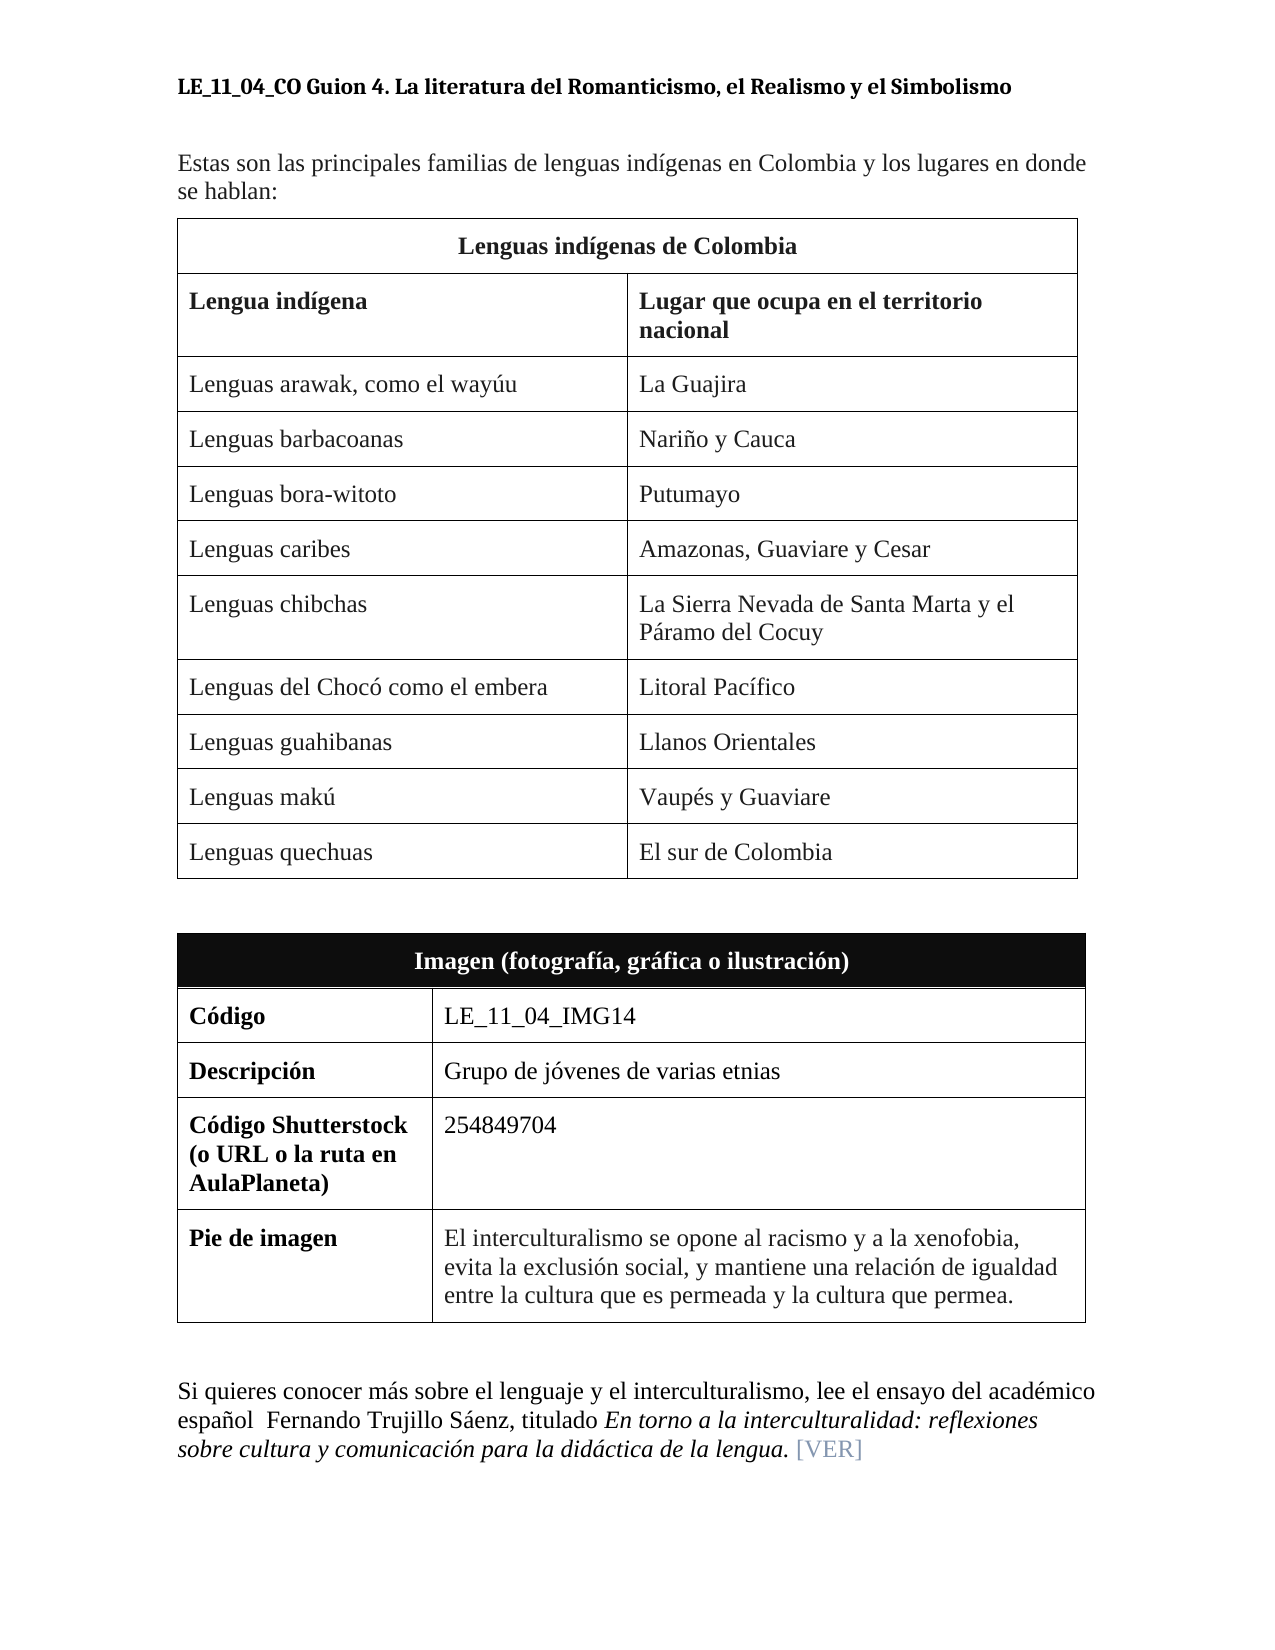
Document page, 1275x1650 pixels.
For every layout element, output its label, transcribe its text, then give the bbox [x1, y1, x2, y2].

table_cell Código [178, 989, 432, 1042]
table_header Imagen (fotografía, gráfica o ilustración) [178, 934, 1085, 987]
table_cell Lenguas guahibanas [178, 715, 627, 768]
table_cell Lenguas del Chocó como el embera [178, 660, 627, 713]
table_cell Grupo de jóvenes de varias etnias [433, 1043, 1085, 1097]
table_cell Lengua indígena [178, 274, 627, 356]
table_cell Nariño y Cauca [628, 412, 1077, 466]
table_cell Código Shutterstock (o URL o la ruta en AulaPlaneta) [178, 1098, 432, 1209]
table_cell 254849704 [433, 1098, 1085, 1209]
text Si quieres conocer más sobre el lenguaje y el interculturalismo, lee el ensayo del académico español Fernando Trujillo Sáenz, titulado En torno a la interculturalidad: reflexiones sobre cultura y comunicación para la didáctica de la lengua. [VER] [177, 1376, 1098, 1463]
table_cell Lenguas caribes [178, 521, 627, 575]
table_cell El interculturalismo se opone al racismo y a la xenofobia, evita la exclusión social, y mantiene una relación de igualdad entre la cultura que es permeada y la cultura que permea. [433, 1210, 1085, 1322]
table_cell La Guajira [628, 357, 1077, 411]
table_cell Lenguas barbacoanas [178, 412, 627, 466]
table_cell Lenguas arawak, como el wayúu [178, 357, 627, 411]
table_header Lenguas indígenas de Colombia [178, 219, 1077, 272]
table_cell Lugar que ocupa en el territorio nacional [628, 274, 1077, 356]
table_cell Llanos Orientales [628, 715, 1077, 768]
table_cell Amazonas, Guaviare y Cesar [628, 521, 1077, 575]
table_cell Lenguas makú [178, 769, 627, 823]
table_cell Lenguas chibchas [178, 576, 627, 659]
text Estas son las principales familias de lenguas indígenas en Colombia y los lugares en donde se hablan: [177, 148, 1098, 205]
table_cell Putumayo [628, 467, 1077, 520]
table_cell Lenguas quechuas [178, 824, 627, 878]
table_cell El sur de Colombia [628, 824, 1077, 878]
table_cell LE_11_04_IMG14 [433, 989, 1085, 1042]
table_cell Vaupés y Guaviare [628, 769, 1077, 823]
table_cell La Sierra Nevada de Santa Marta y el Páramo del Cocuy [628, 576, 1077, 659]
table_cell Descripción [178, 1043, 432, 1097]
table_cell Litoral Pacífico [628, 660, 1077, 713]
table_cell Lenguas bora-witoto [178, 467, 627, 520]
table_cell Pie de imagen [178, 1210, 432, 1322]
